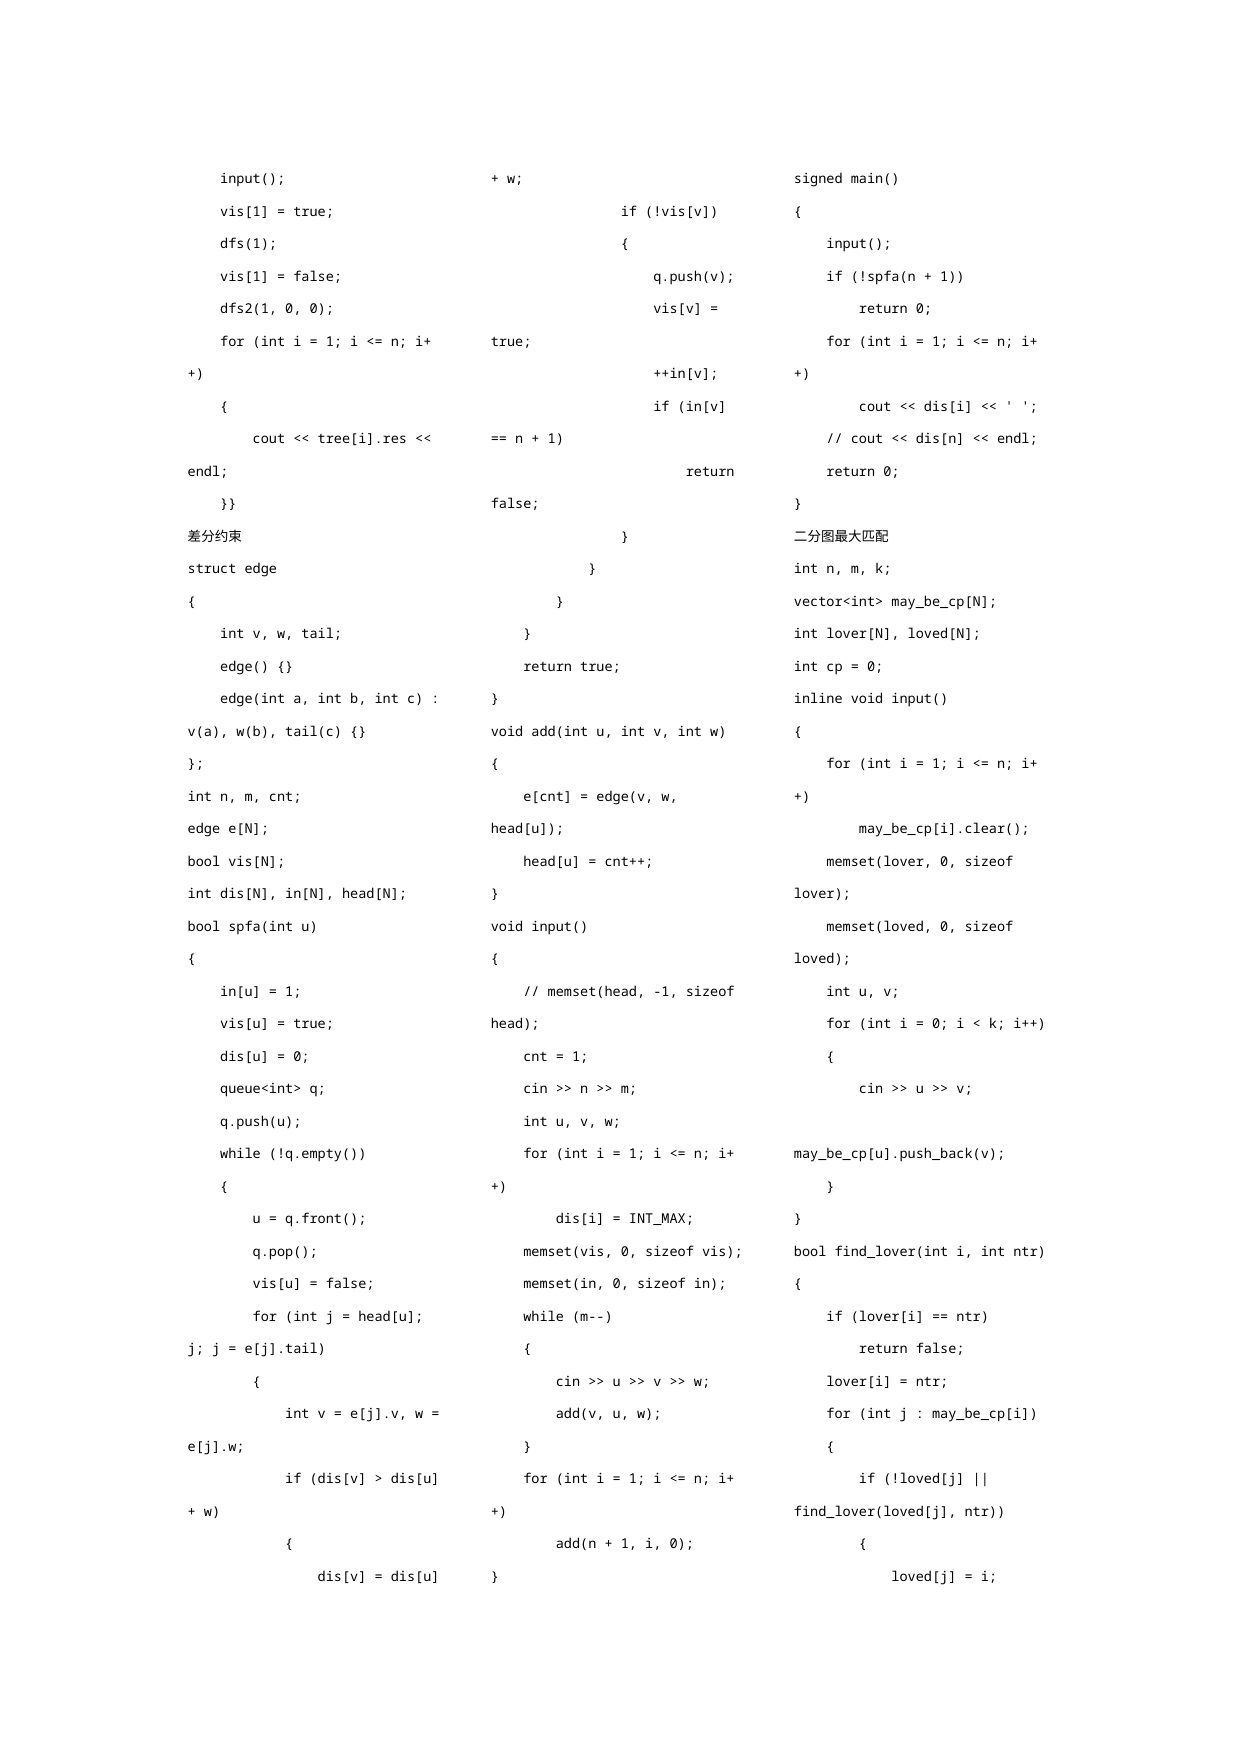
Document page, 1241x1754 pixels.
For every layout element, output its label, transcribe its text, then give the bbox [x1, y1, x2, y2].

text }} [187, 487, 446, 519]
text void add(int u, int v, int w) [491, 714, 749, 747]
text cin >> n >> m; [491, 1072, 749, 1104]
text while (m--) [491, 1299, 749, 1332]
text } [491, 1429, 749, 1462]
text signed main() [794, 162, 1053, 194]
text // cout << dis[n] << endl; [794, 422, 1053, 454]
text for (int i = 1; i <= n; i++) [491, 1462, 749, 1527]
text in[u] = 1; [187, 974, 446, 1007]
text memset(in, 0, sizeof in); [491, 1267, 749, 1299]
text input(); [794, 227, 1053, 259]
text if (!spfa(n + 1)) [794, 259, 1053, 292]
text bool vis[N]; [187, 844, 446, 877]
text int n, m, k; [794, 552, 1053, 584]
text for (int j : may_be_cp[i]) [794, 1397, 1053, 1429]
text } [794, 1202, 1053, 1234]
text { [491, 227, 749, 259]
text return 0; [794, 292, 1053, 324]
text if (in[v] == n + 1) [491, 389, 749, 454]
text vis[1] = true; [187, 194, 446, 227]
text dis[i] = INT_MAX; [491, 1202, 749, 1234]
text } [491, 584, 749, 617]
text cout << tree[i].res << endl; [187, 422, 446, 487]
text { [491, 747, 749, 779]
text } [491, 552, 749, 584]
text { [491, 942, 749, 974]
text return 0; [794, 454, 1053, 487]
text bool find_lover(int i, int ntr) [794, 1234, 1053, 1267]
text int dis[N], in[N], head[N]; [187, 877, 446, 909]
text { [794, 714, 1053, 747]
text { [794, 1429, 1053, 1462]
text vis[v] = true; [491, 292, 749, 357]
text vector<int> may_be_cp[N]; [794, 584, 1053, 617]
text { [794, 194, 1053, 227]
text int u, v; [794, 974, 1053, 1007]
text } [794, 487, 1053, 519]
text cout << dis[i] << ' '; [794, 389, 1053, 422]
text for (int i = 1; i <= n; i++) [187, 324, 446, 389]
text 差分约束 [187, 519, 446, 552]
text vis[u] = false; [187, 1267, 446, 1299]
text bool spfa(int u) [187, 909, 446, 942]
text { [187, 584, 446, 617]
text } [794, 1169, 1053, 1202]
text for (int j = head[u]; j; j = e[j].tail) [187, 1299, 446, 1364]
text } [491, 519, 749, 552]
text struct edge [187, 552, 446, 584]
text return false; [794, 1332, 1053, 1364]
text if (lover[i] == ntr) [794, 1299, 1053, 1332]
text input(); [187, 162, 446, 194]
text return false; [491, 454, 749, 519]
text dfs2(1, 0, 0); [187, 292, 446, 324]
text void input() [491, 909, 749, 942]
text dis[v] = dis[u] + w; [491, 162, 749, 194]
text add(n + 1, i, 0); [491, 1527, 749, 1559]
text dfs(1); [187, 227, 446, 259]
text int cp = 0; [794, 649, 1053, 682]
text if (dis[v] > dis[u] + w) [187, 1462, 446, 1527]
text add(v, u, w); [491, 1397, 749, 1429]
text cnt = 1; [491, 1039, 749, 1072]
text for (int i = 1; i <= n; i++) [794, 747, 1053, 812]
text { [187, 1527, 446, 1559]
text memset(lover, 0, sizeof lover); [794, 844, 1053, 909]
text edge e[N]; [187, 812, 446, 844]
text // memset(head, -1, sizeof head); [491, 974, 749, 1039]
text memset(loved, 0, sizeof loved); [794, 909, 1053, 974]
text int lover[N], loved[N]; [794, 617, 1053, 649]
text { [794, 1527, 1053, 1559]
text int v = e[j].v, w = e[j].w; [187, 1397, 446, 1462]
text cin >> u >> v >> w; [491, 1364, 749, 1397]
text edge(int a, int b, int c) : v(a), w(b), tail(c) {} [187, 682, 446, 747]
text { [794, 1267, 1053, 1299]
text e[cnt] = edge(v, w, head[u]); [491, 779, 749, 844]
text { [187, 1169, 446, 1202]
text { [187, 389, 446, 422]
text may_be_cp[u].push_back(v); [794, 1104, 1053, 1169]
text vis[u] = true; [187, 1007, 446, 1039]
text memset(vis, 0, sizeof vis); [491, 1234, 749, 1267]
text cin >> u >> v; [794, 1072, 1053, 1104]
text } [491, 1559, 749, 1592]
text vis[1] = false; [187, 259, 446, 292]
text } [491, 617, 749, 649]
text { [187, 942, 446, 974]
text while (!q.empty()) [187, 1137, 446, 1169]
text lover[i] = ntr; [794, 1364, 1053, 1397]
text { [794, 1039, 1053, 1072]
text int u, v, w; [491, 1104, 749, 1137]
text dis[v] = dis[u] + w; [187, 1559, 446, 1592]
text if (!loved[j] || find_lover(loved[j], ntr)) [794, 1462, 1053, 1527]
text return true; [491, 649, 749, 682]
text if (!vis[v]) [491, 194, 749, 227]
text { [491, 1332, 749, 1364]
text loved[j] = i; [794, 1559, 1053, 1592]
text for (int i = 1; i <= n; i++) [491, 1137, 749, 1202]
text edge() {} [187, 649, 446, 682]
text may_be_cp[i].clear(); [794, 812, 1053, 844]
text } [491, 877, 749, 909]
text { [187, 1364, 446, 1397]
text ++in[v]; [491, 357, 749, 389]
text for (int i = 1; i <= n; i++) [794, 324, 1053, 389]
text q.push(v); [491, 259, 749, 292]
text u = q.front(); [187, 1202, 446, 1234]
text int v, w, tail; [187, 617, 446, 649]
text } [491, 682, 749, 714]
text for (int i = 0; i < k; i++) [794, 1007, 1053, 1039]
text dis[u] = 0; [187, 1039, 446, 1072]
text inline void input() [794, 682, 1053, 714]
text head[u] = cnt++; [491, 844, 749, 877]
text 二分图最大匹配 [794, 519, 1053, 552]
text queue<int> q; [187, 1072, 446, 1104]
text q.pop(); [187, 1234, 446, 1267]
text int n, m, cnt; [187, 779, 446, 812]
text q.push(u); [187, 1104, 446, 1137]
text }; [187, 747, 446, 779]
